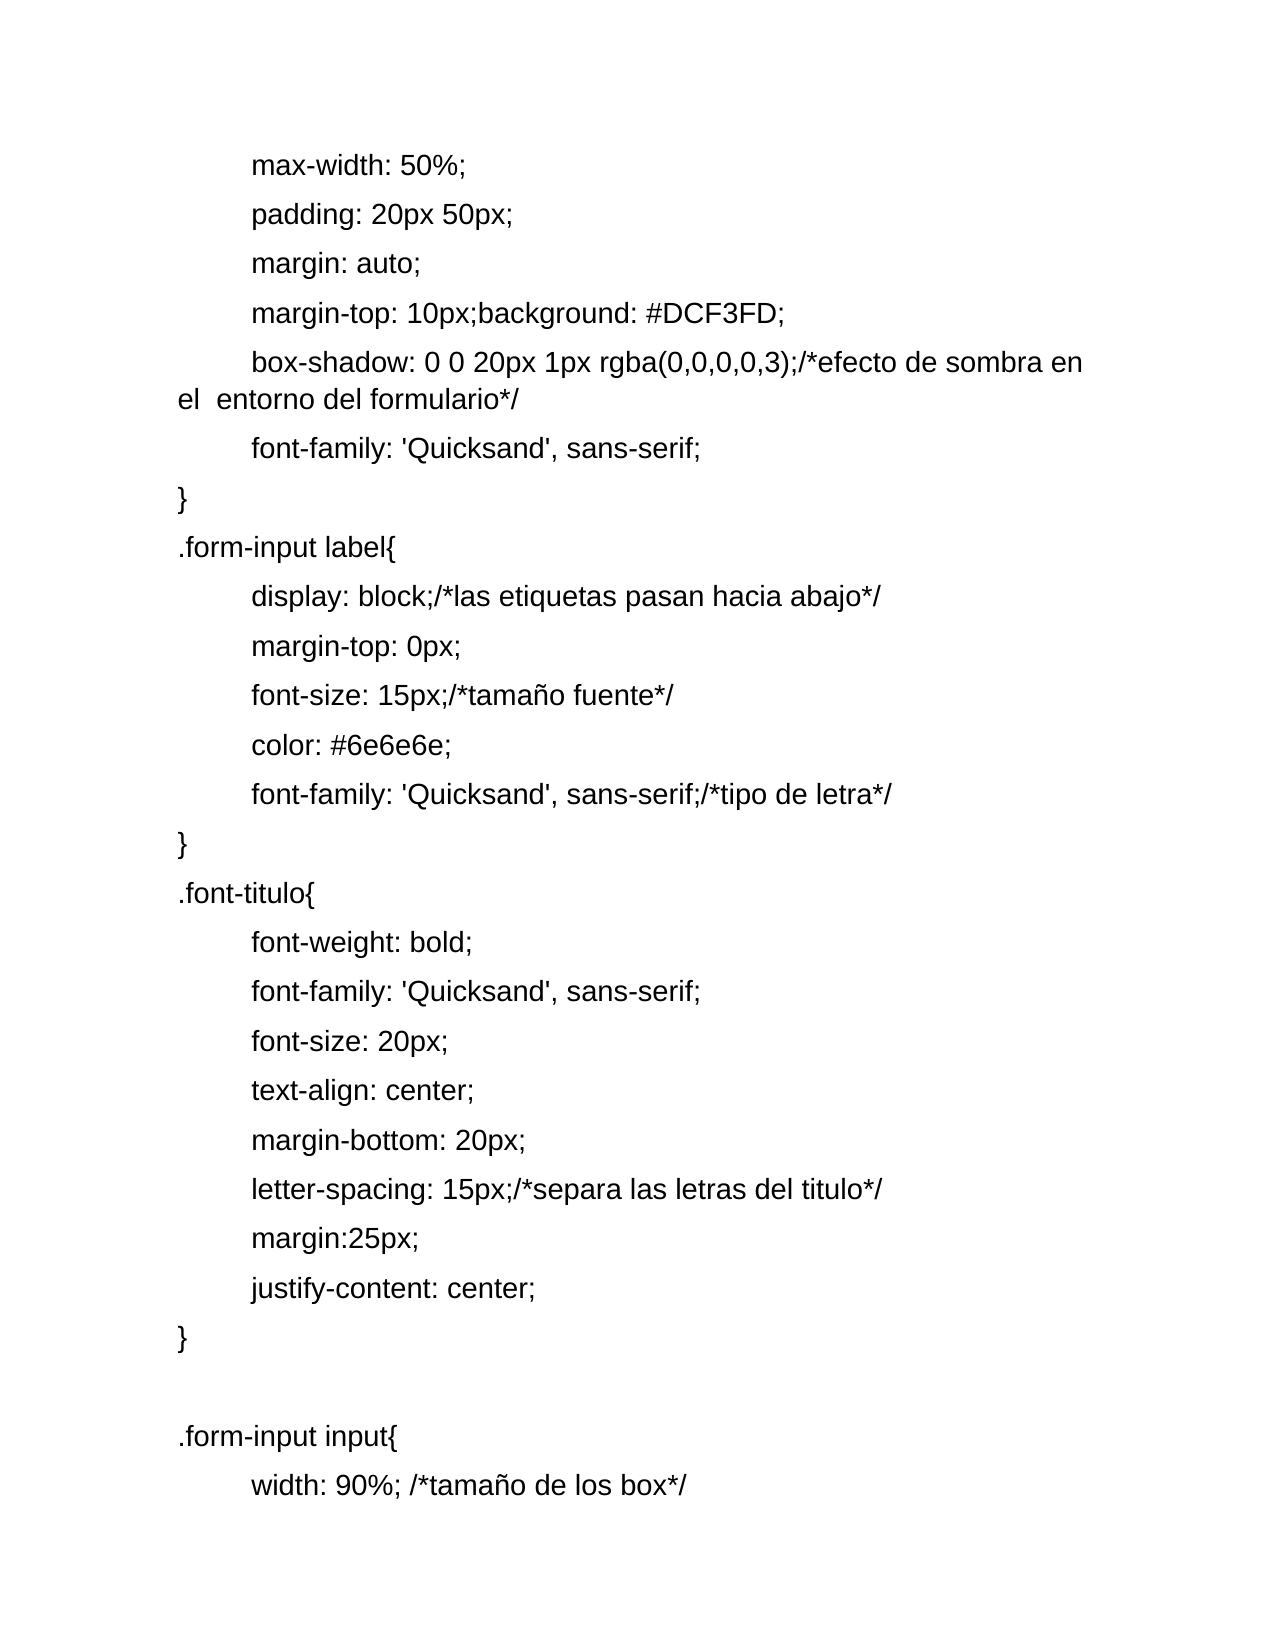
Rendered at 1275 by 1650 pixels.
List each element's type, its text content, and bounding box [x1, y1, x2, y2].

text .form-input input{ [177, 1419, 1098, 1452]
text margin-bottom: 20px; [177, 1123, 1098, 1156]
text margin-top: 0px; [177, 629, 1098, 662]
text font-family: 'Quicksand', sans-serif; [177, 974, 1098, 1008]
text color: #6e6e6e; [177, 728, 1098, 761]
text max-width: 50%; [177, 148, 1098, 181]
text } [177, 481, 1098, 514]
text display: block;/*las etiquetas pasan hacia abajo*/ [177, 579, 1098, 613]
text font-family: 'Quicksand', sans-serif; [177, 431, 1098, 465]
text font-size: 20px; [177, 1024, 1098, 1057]
text box-shadow: 0 0 20px 1px rgba(0,0,0,0,3);/*efecto de sombra en el entorno del formulario*/ [177, 345, 1098, 416]
text justify-content: center; [177, 1271, 1098, 1304]
text margin-top: 10px;background: #DCF3FD; [177, 296, 1098, 329]
text font-size: 15px;/*tamaño fuente*/ [177, 678, 1098, 712]
text padding: 20px 50px; [177, 197, 1098, 231]
text .font-titulo{ [177, 876, 1098, 909]
text letter-spacing: 15px;/*separa las letras del titulo*/ [177, 1172, 1098, 1206]
text font-family: 'Quicksand', sans-serif;/*tipo de letra*/ [177, 777, 1098, 811]
text } [177, 826, 1098, 860]
text font-weight: bold; [177, 925, 1098, 959]
text margin:25px; [177, 1221, 1098, 1255]
text } [177, 1320, 1098, 1354]
text .form-input label{ [177, 530, 1098, 564]
text width: 90%; /*tamaño de los box*/ [177, 1468, 1098, 1502]
text text-align: center; [177, 1073, 1098, 1107]
text margin: auto; [177, 246, 1098, 280]
